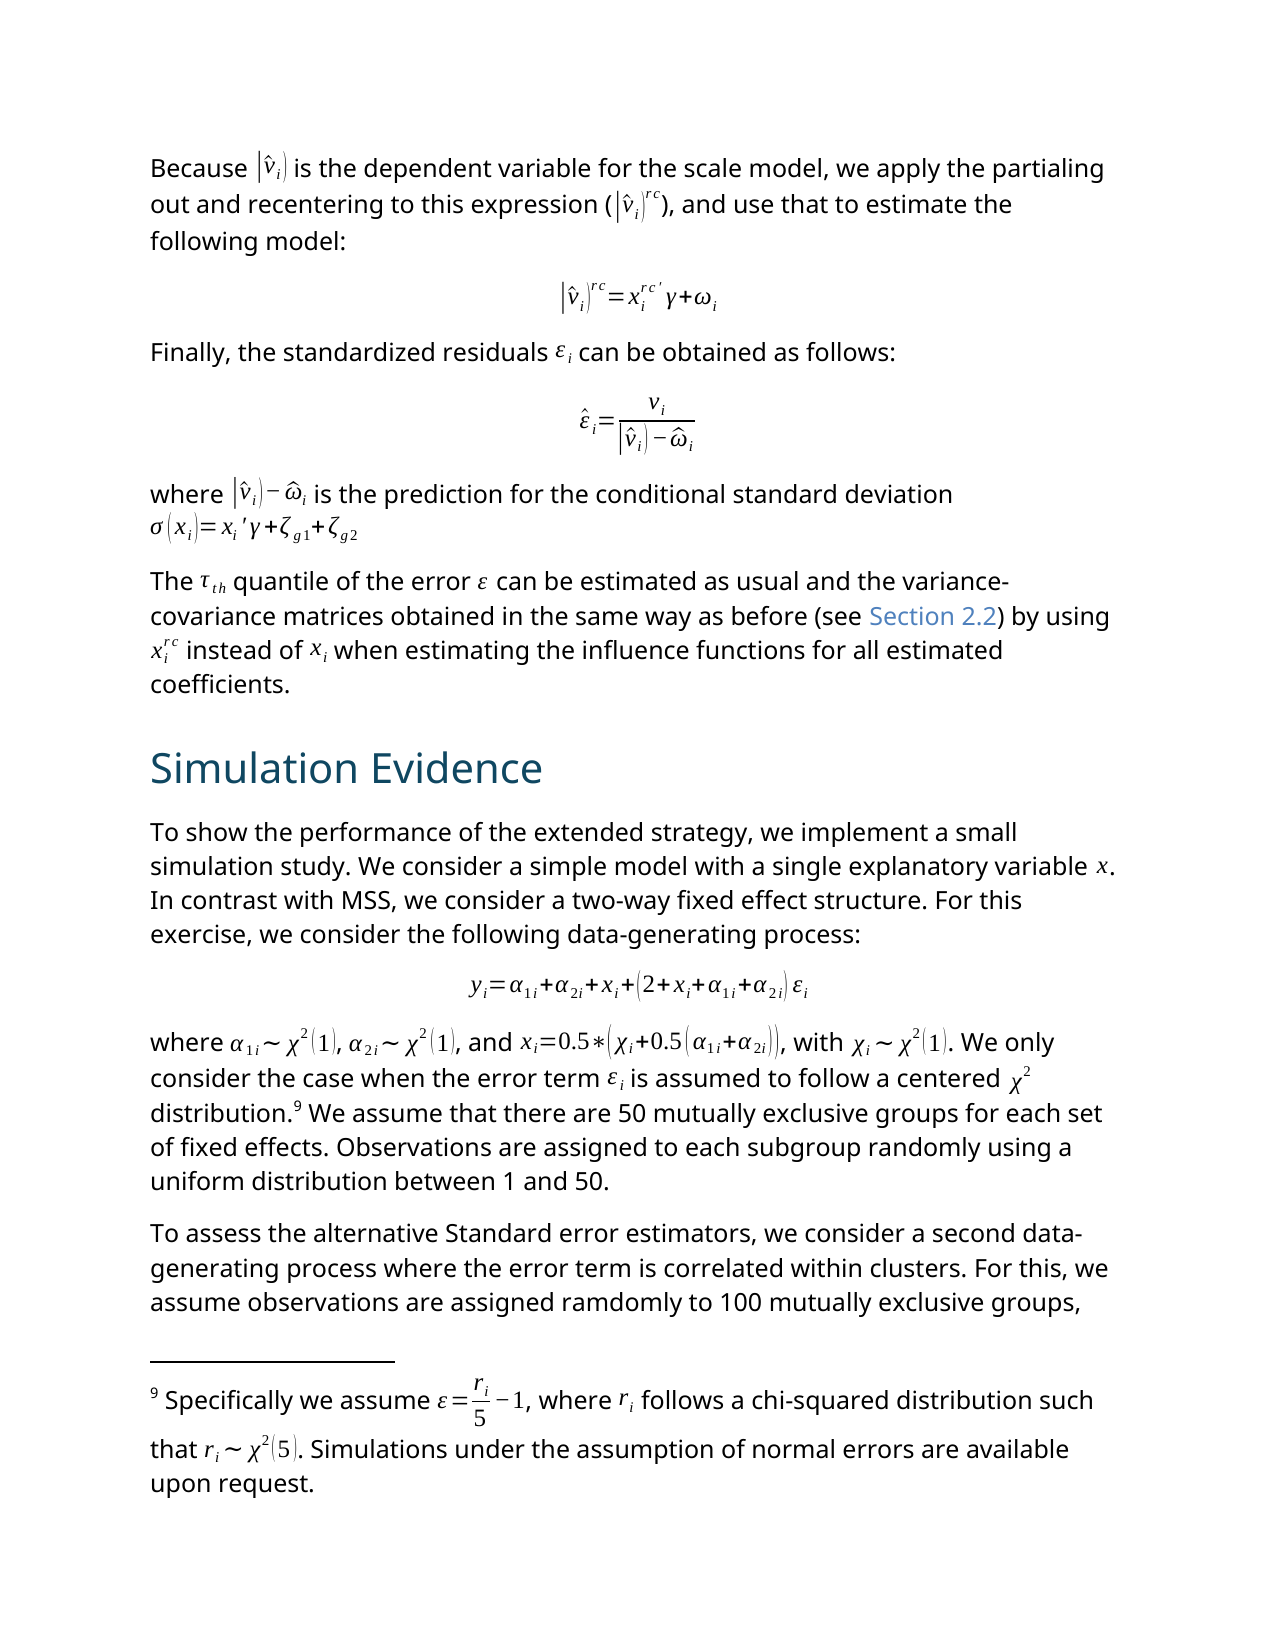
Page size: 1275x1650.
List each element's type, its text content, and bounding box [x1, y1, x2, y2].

text The quantile of the error can be estimated as usual and the variance-covariance matrices obtained in the same way as before (see Section 2.2) by using instead of when estimating the influence functions for all estimated coefficients. [150, 564, 1125, 701]
text To show the performance of the extended strategy, we implement a small simulation study. We consider a simple model with a single explanatory variable . In contrast with MSS, we consider a two-way fixed effect structure. For this exercise, we consider the following data-generating process: [150, 814, 1125, 950]
text where , , and , with . We only consider the case when the error term is assumed to follow a centered distribution. We assume that there are 50 mutually exclusive groups for each set of fixed effects. Observations are assigned to each subgroup randomly using a uniform distribution between 1 and 50. [150, 1023, 1125, 1197]
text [150, 1216, 1125, 1318]
subtitle Simulation Evidence [150, 739, 1125, 795]
text Finally, the standardized residuals can be obtained as follows: [150, 334, 1125, 369]
text Because is the dependent variable for the scale model, we apply the partialing out and recentering to this expression (), and use that to estimate the following model: [150, 150, 1125, 258]
text where is the prediction for the conditional standard deviation [150, 476, 1125, 545]
